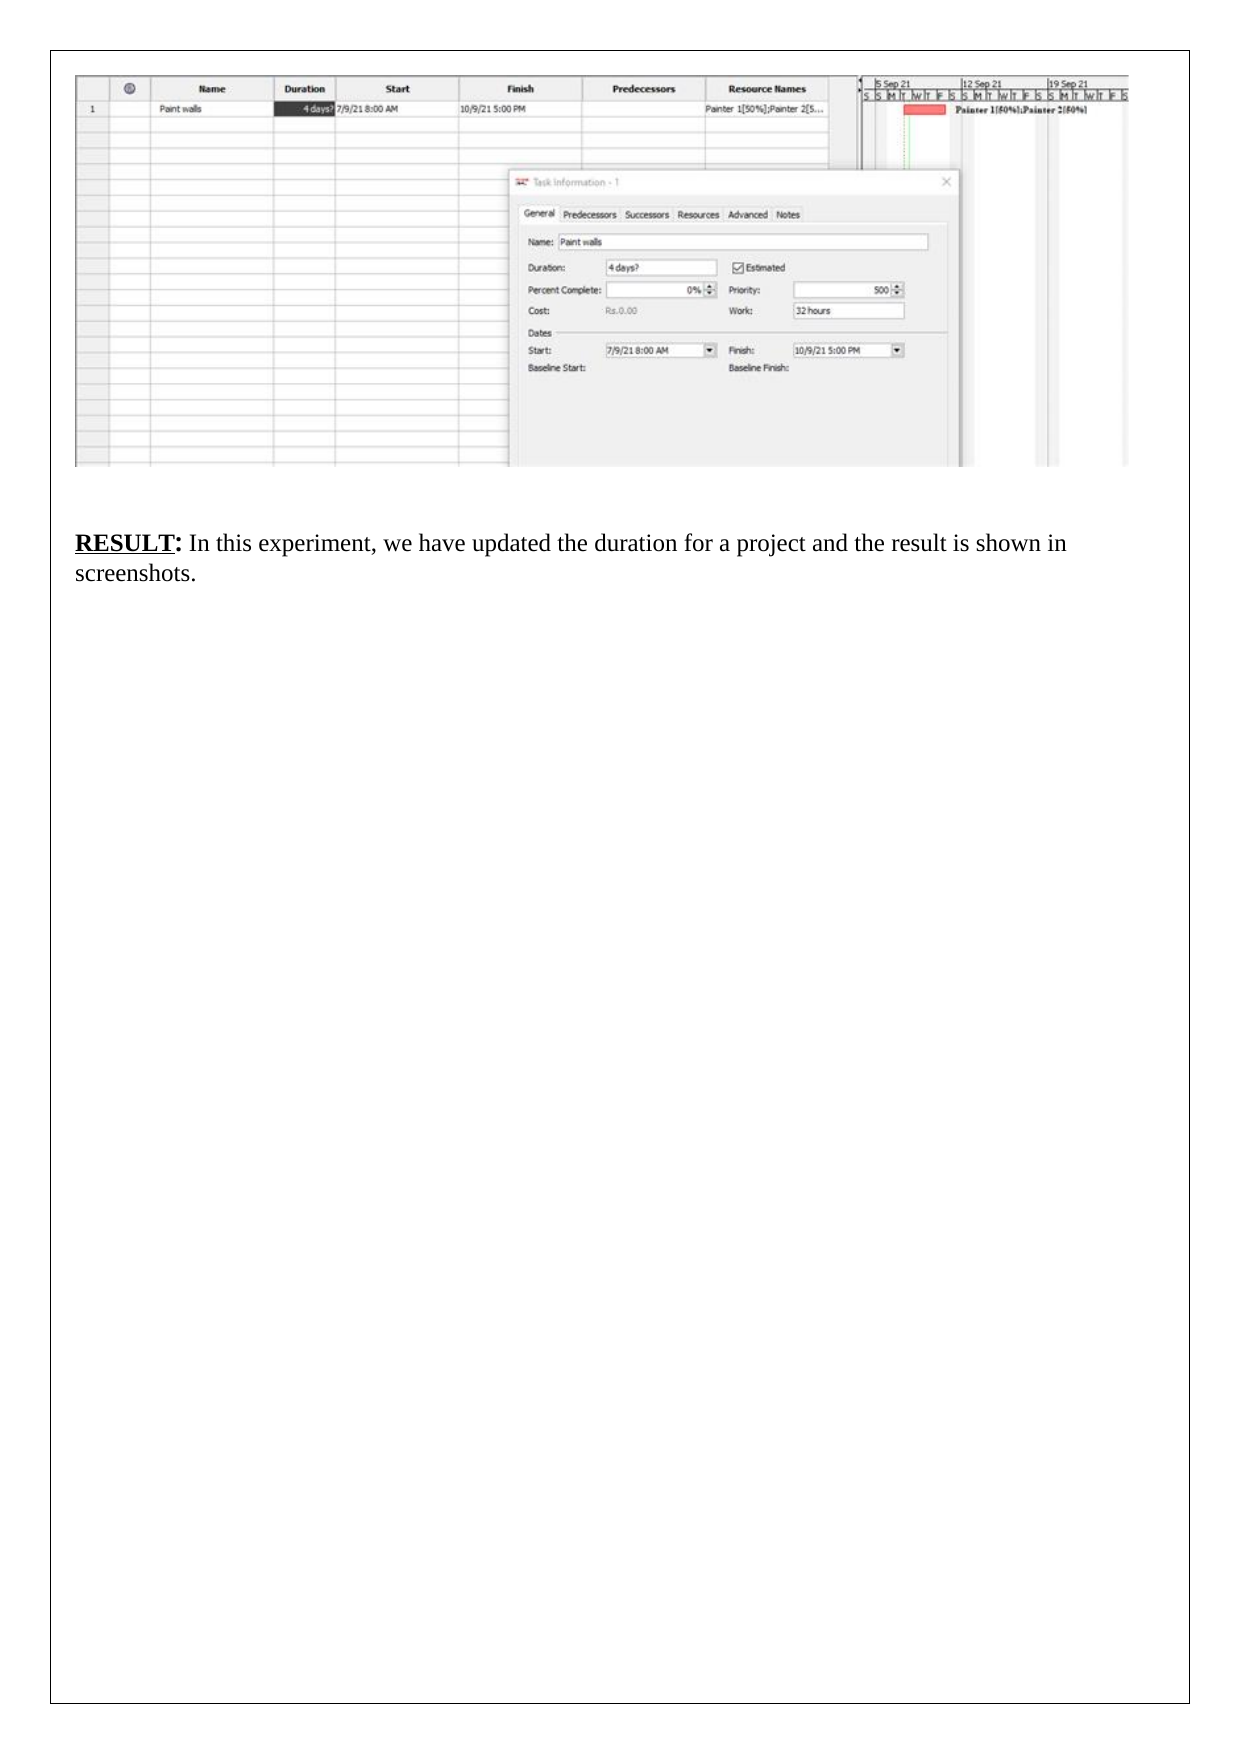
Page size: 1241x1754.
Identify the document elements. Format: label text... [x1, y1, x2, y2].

text RESULT: In this experiment, we have updated the duration for a project and the result is shown in screenshots. [75, 524, 1165, 587]
picture [75, 75, 1129, 467]
